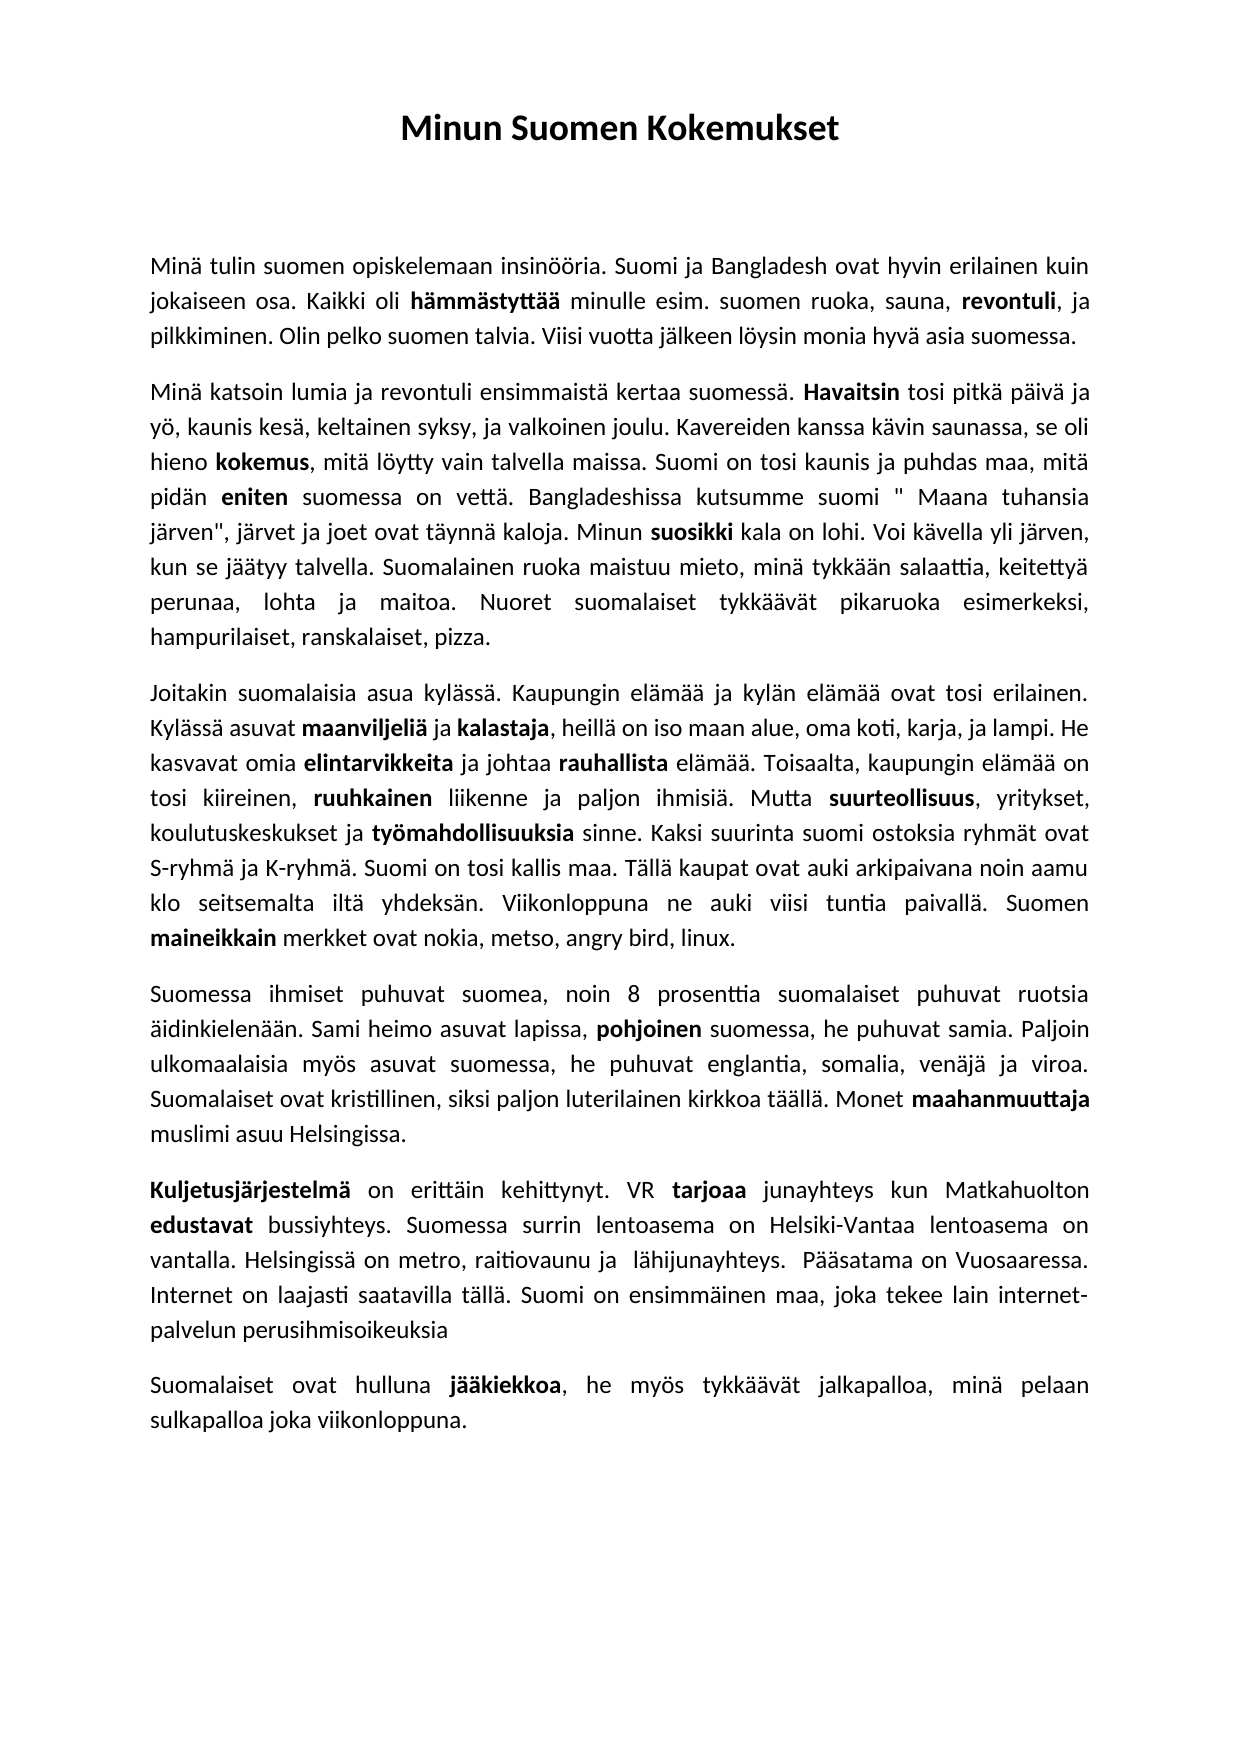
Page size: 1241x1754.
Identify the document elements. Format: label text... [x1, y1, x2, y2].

text Kuljetusjärjestelmä on erittäin kehittynyt. VR tarjoaa junayhteys kun Matkahuolton edustavat bussiyhteys. Suomessa surrin lentoasema on Helsiki-Vantaa lentoasema on vantalla. Helsingissä on metro, raitiovaunu ja lähijunayhteys. Pääsatama on Vuosaaressa. Internet on laajasti saatavilla tällä. Suomi on ensimmäinen maa, joka tekee lain internet-palvelun perusihmisoikeuksia [150, 1174, 1090, 1344]
text Minun Suomen Kokemukset [150, 103, 1090, 149]
text Suomalaiset ovat hulluna jääkiekkoa, he myös tykkäävät jalkapalloa, minä pelaan sulkapalloa joka viikonloppuna. [150, 1370, 1090, 1435]
text Joitakin suomalaisia asua kylässä. Kaupungin elämää ja kylän elämää ovat tosi erilainen. Kylässä asuvat maanviljeliä ja kalastaja, heillä on iso maan alue, oma koti, karja, ja lampi. He kasvavat omia elintarvikkeita ja johtaa rauhallista elämää. Toisaalta, kaupungin elämää on tosi kiireinen, ruuhkainen liikenne ja paljon ihmisiä. Mutta suurteollisuus, yritykset, koulutuskeskukset ja työmahdollisuuksia sinne. Kaksi suurinta suomi ostoksia ryhmät ovat S-ryhmä ja K-ryhmä. Suomi on tosi kallis maa. Tällä kaupat ovat auki arkipaivana noin aamu klo seitsemalta iltä yhdeksän. Viikonloppuna ne auki viisi tuntia paivallä. Suomen maineikkain merkket ovat nokia, metso, angry bird, linux. [150, 677, 1090, 953]
text Suomessa ihmiset puhuvat suomea, noin 8 prosenttia suomalaiset puhuvat ruotsia äidinkielenään. Sami heimo asuvat lapissa, pohjoinen suomessa, he puhuvat samia. Paljoin ulkomaalaisia myös asuvat suomessa, he puhuvat englantia, somalia, venäjä ja viroa. Suomalaiset ovat kristillinen, siksi paljon luterilainen kirkkoa täällä. Monet maahanmuuttaja muslimi asuu Helsingissa. [150, 978, 1090, 1148]
text Minä tulin suomen opiskelemaan insinööria. Suomi ja Bangladesh ovat hyvin erilainen kuin jokaiseen osa. Kaikki oli hämmästyttää minulle esim. suomen ruoka, sauna, revontuli, ja pilkkiminen. Olin pelko suomen talvia. Viisi vuotta jälkeen löysin monia hyvä asia suomessa. [150, 251, 1090, 351]
text Minä katsoin lumia ja revontuli ensimmaistä kertaa suomessä. Havaitsin tosi pitkä päivä ja yö, kaunis kesä, keltainen syksy, ja valkoinen joulu. Kavereiden kanssa kävin saunassa, se oli hieno kokemus, mitä löytty vain talvella maissa. Suomi on tosi kaunis ja puhdas maa, mitä pidän eniten suomessa on vettä. Bangladeshissa kutsumme suomi " Maana tuhansia järven", järvet ja joet ovat täynnä kaloja. Minun suosikki kala on lohi. Voi kävella yli järven, kun se jäätyy talvella. Suomalainen ruoka maistuu mieto, minä tykkään salaattia, keitettyä perunaa, lohta ja maitoa. Nuoret suomalaiset tykkäävät pikaruoka esimerkeksi, hampurilaiset, ranskalaiset, pizza. [150, 376, 1090, 652]
